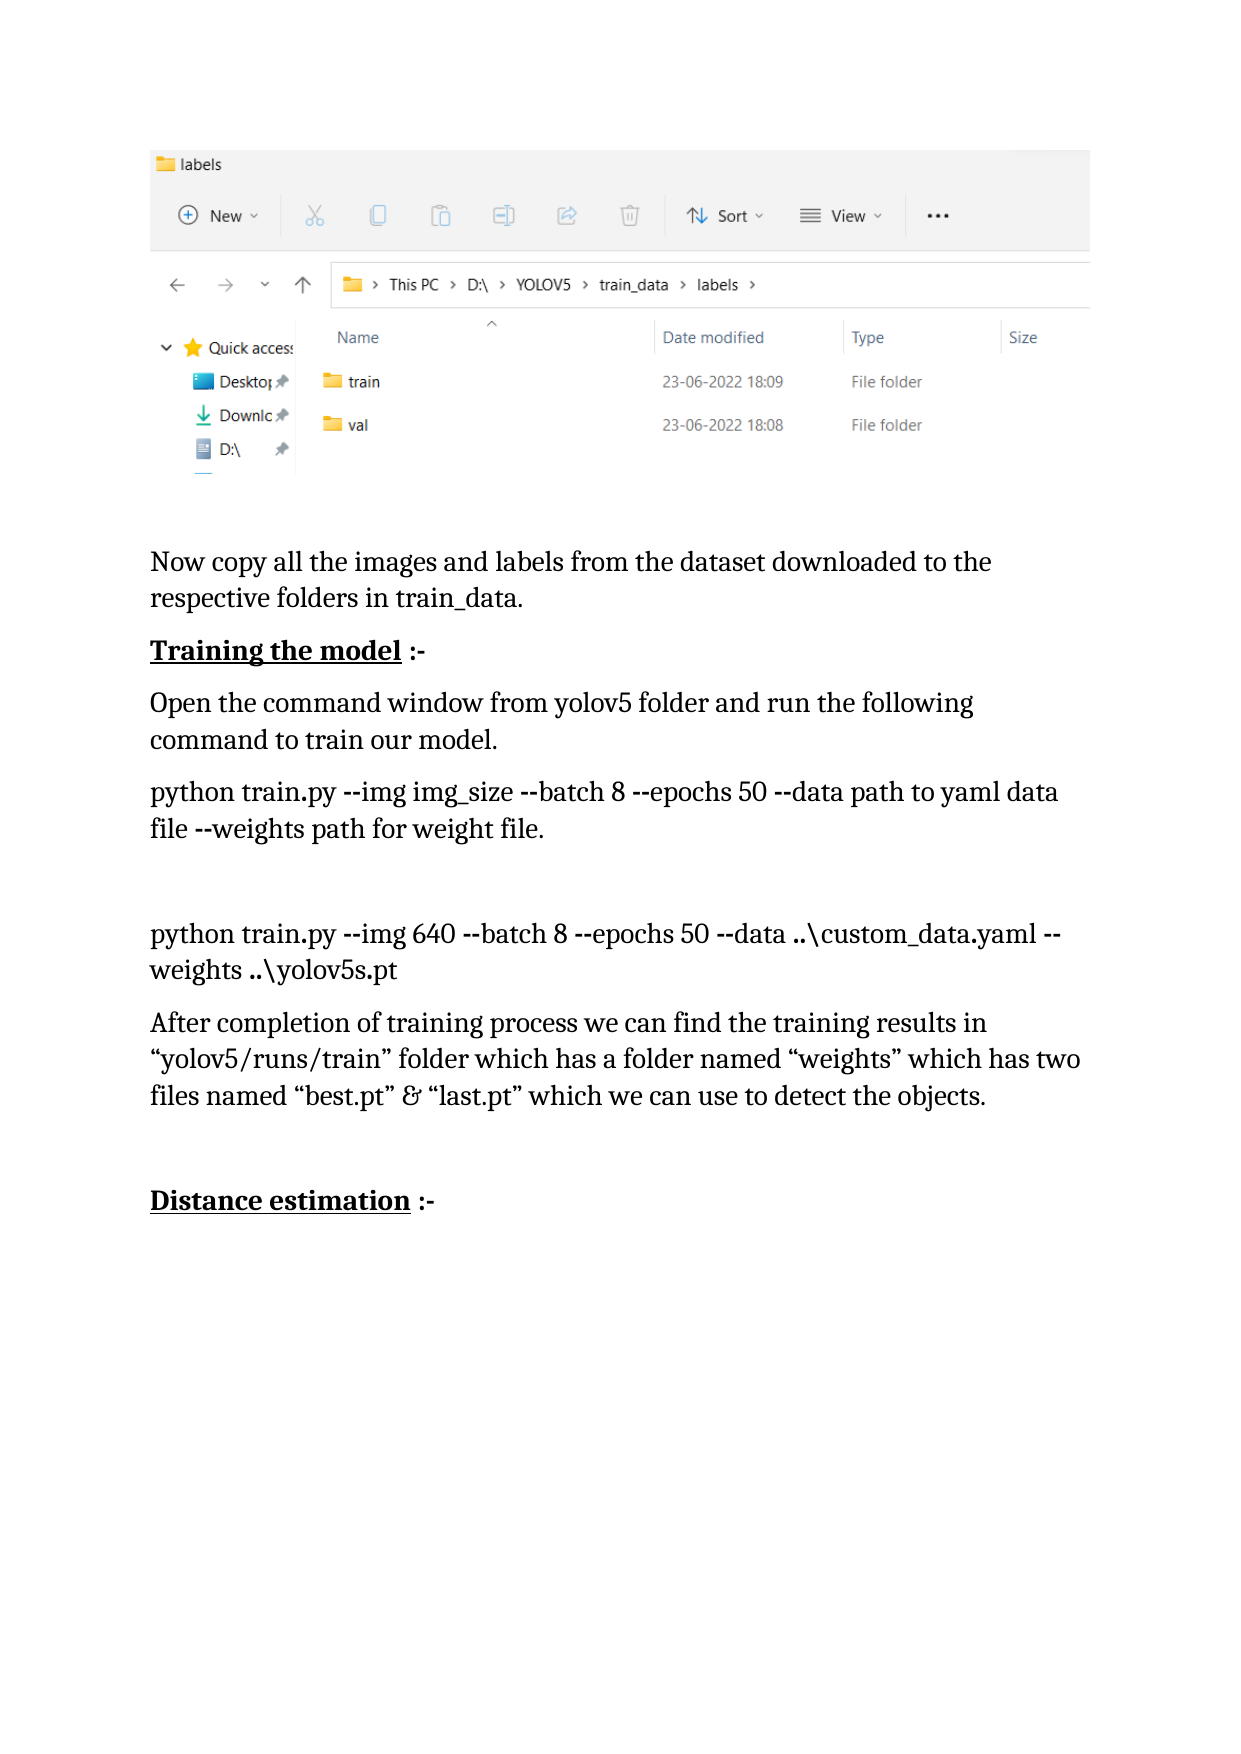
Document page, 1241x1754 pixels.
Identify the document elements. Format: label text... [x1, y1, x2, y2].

text Distance estimation :- [150, 1184, 1090, 1218]
text Training the model :- [150, 634, 1090, 667]
picture [150, 150, 1091, 474]
text python train.py --img 640 --batch 8 --epochs 50 --data ..\custom_data.yaml --weights ..\yolov5s.pt [150, 917, 1090, 987]
text python train.py --img img_size --batch 8 --epochs 50 --data path to yaml data file --weights path for weight file. [150, 776, 1090, 845]
text Now copy all the images and labels from the dataset downloaded to the respective folders in train_data. [150, 545, 1090, 614]
text Open the command window from yolov5 folder and run the following command to train our model. [150, 687, 1090, 756]
text After completion of training process we can find the training results in “yolov5/runs/train” folder which has a folder named “weights” which has two files named “best.pt” & “last.pt” which we can use to detect the objects. [150, 1006, 1090, 1112]
